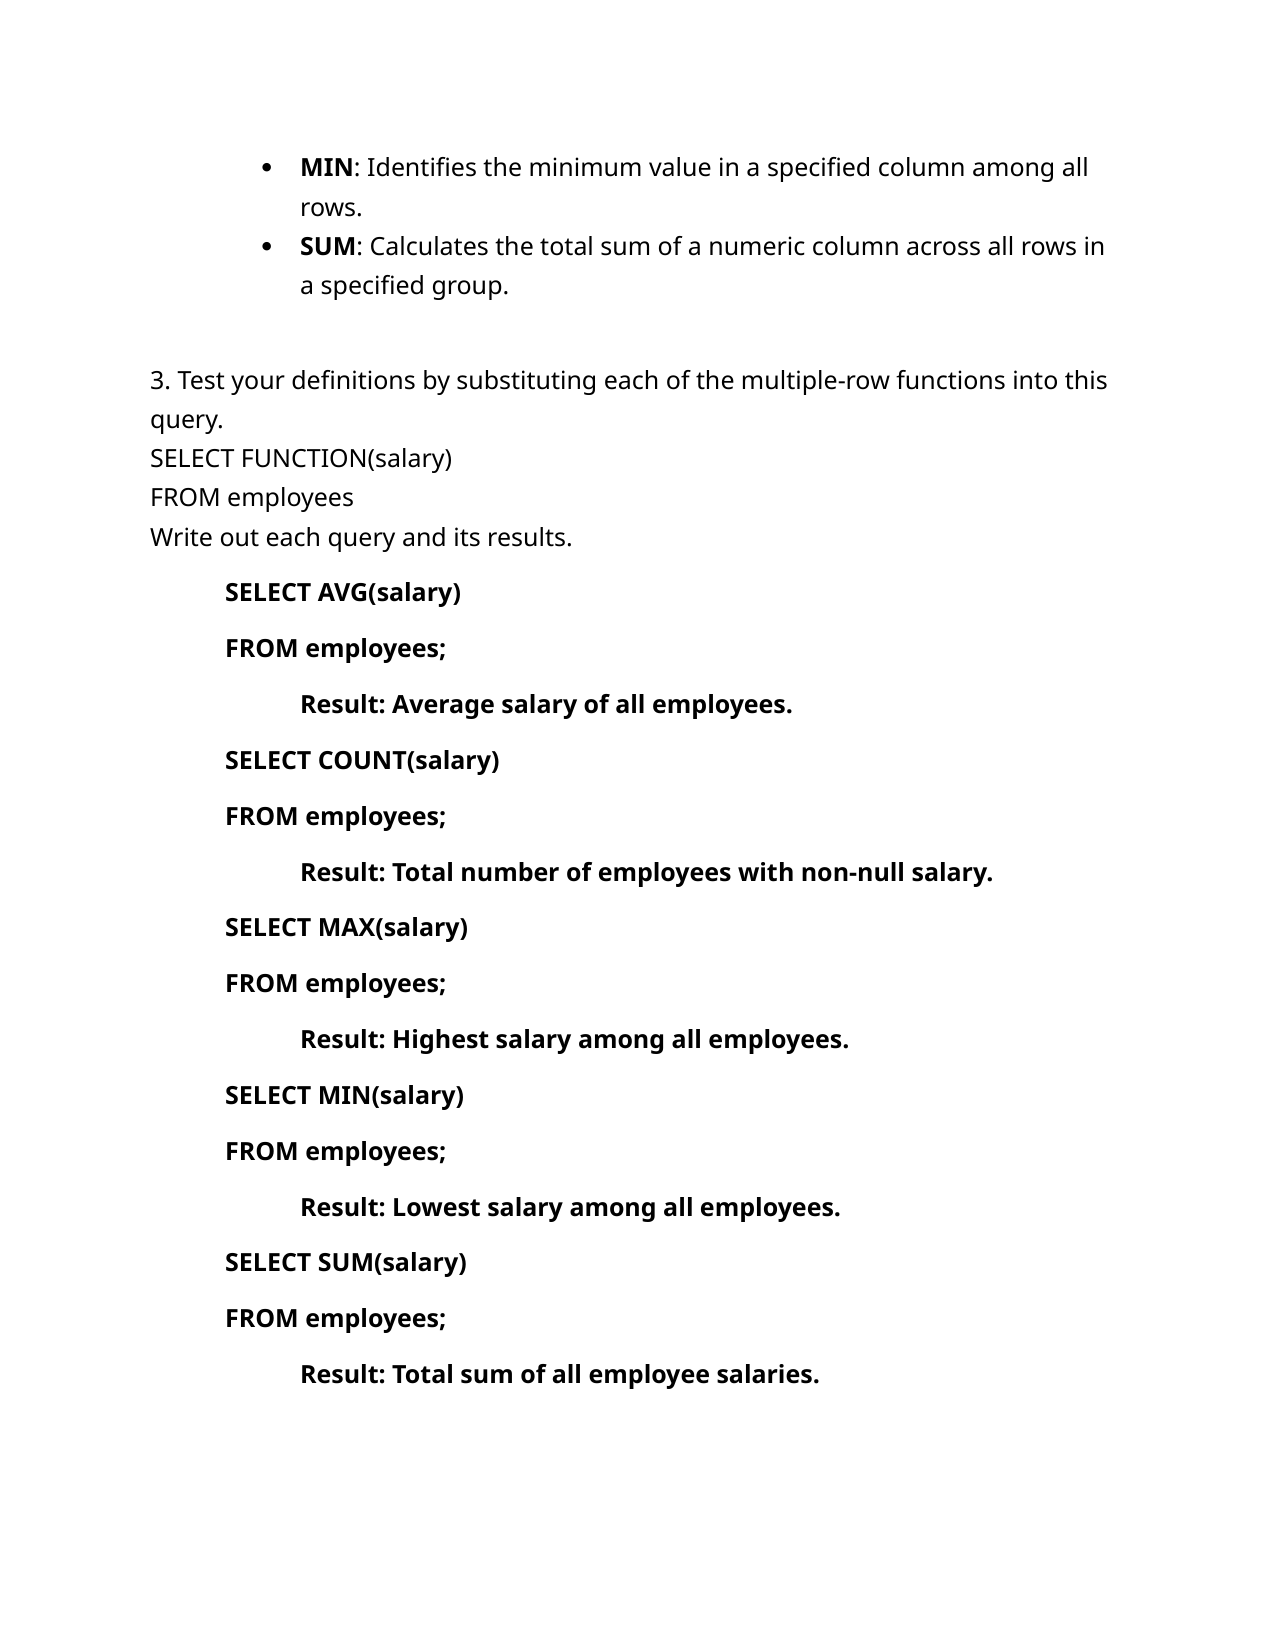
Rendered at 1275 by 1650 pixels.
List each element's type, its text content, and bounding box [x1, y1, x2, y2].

text Result: Average salary of all employees. [150, 687, 1125, 721]
text Result: Lowest salary among all employees. [150, 1189, 1125, 1223]
text SELECT SUM(salary) [150, 1245, 1125, 1279]
text SELECT MAX(salary) [150, 910, 1125, 944]
text 3. Test your definitions by substituting each of the multiple-row functions into this query. SELECT FUNCTION(salary) FROM employees Write out each query and its results. [150, 323, 1125, 553]
text Result: Total sum of all employee salaries. [150, 1357, 1125, 1391]
text FROM employees; [150, 1301, 1125, 1335]
text FROM employees; [150, 966, 1125, 1000]
list MIN: Identifies the minimum value in a specified column among all rows. [262, 150, 1125, 223]
text Result: Highest salary among all employees. [150, 1022, 1125, 1056]
text FROM employees; [150, 631, 1125, 665]
text SELECT AVG(salary) [150, 575, 1125, 609]
list SUM: Calculates the total sum of a numeric column across all rows in a specified group. [262, 228, 1125, 302]
text SELECT COUNT(salary) [150, 742, 1125, 777]
text SELECT MIN(salary) [150, 1077, 1125, 1112]
text FROM employees; [150, 798, 1125, 832]
text Result: Total number of employees with non-null salary. [150, 854, 1125, 888]
text FROM employees; [150, 1133, 1125, 1167]
